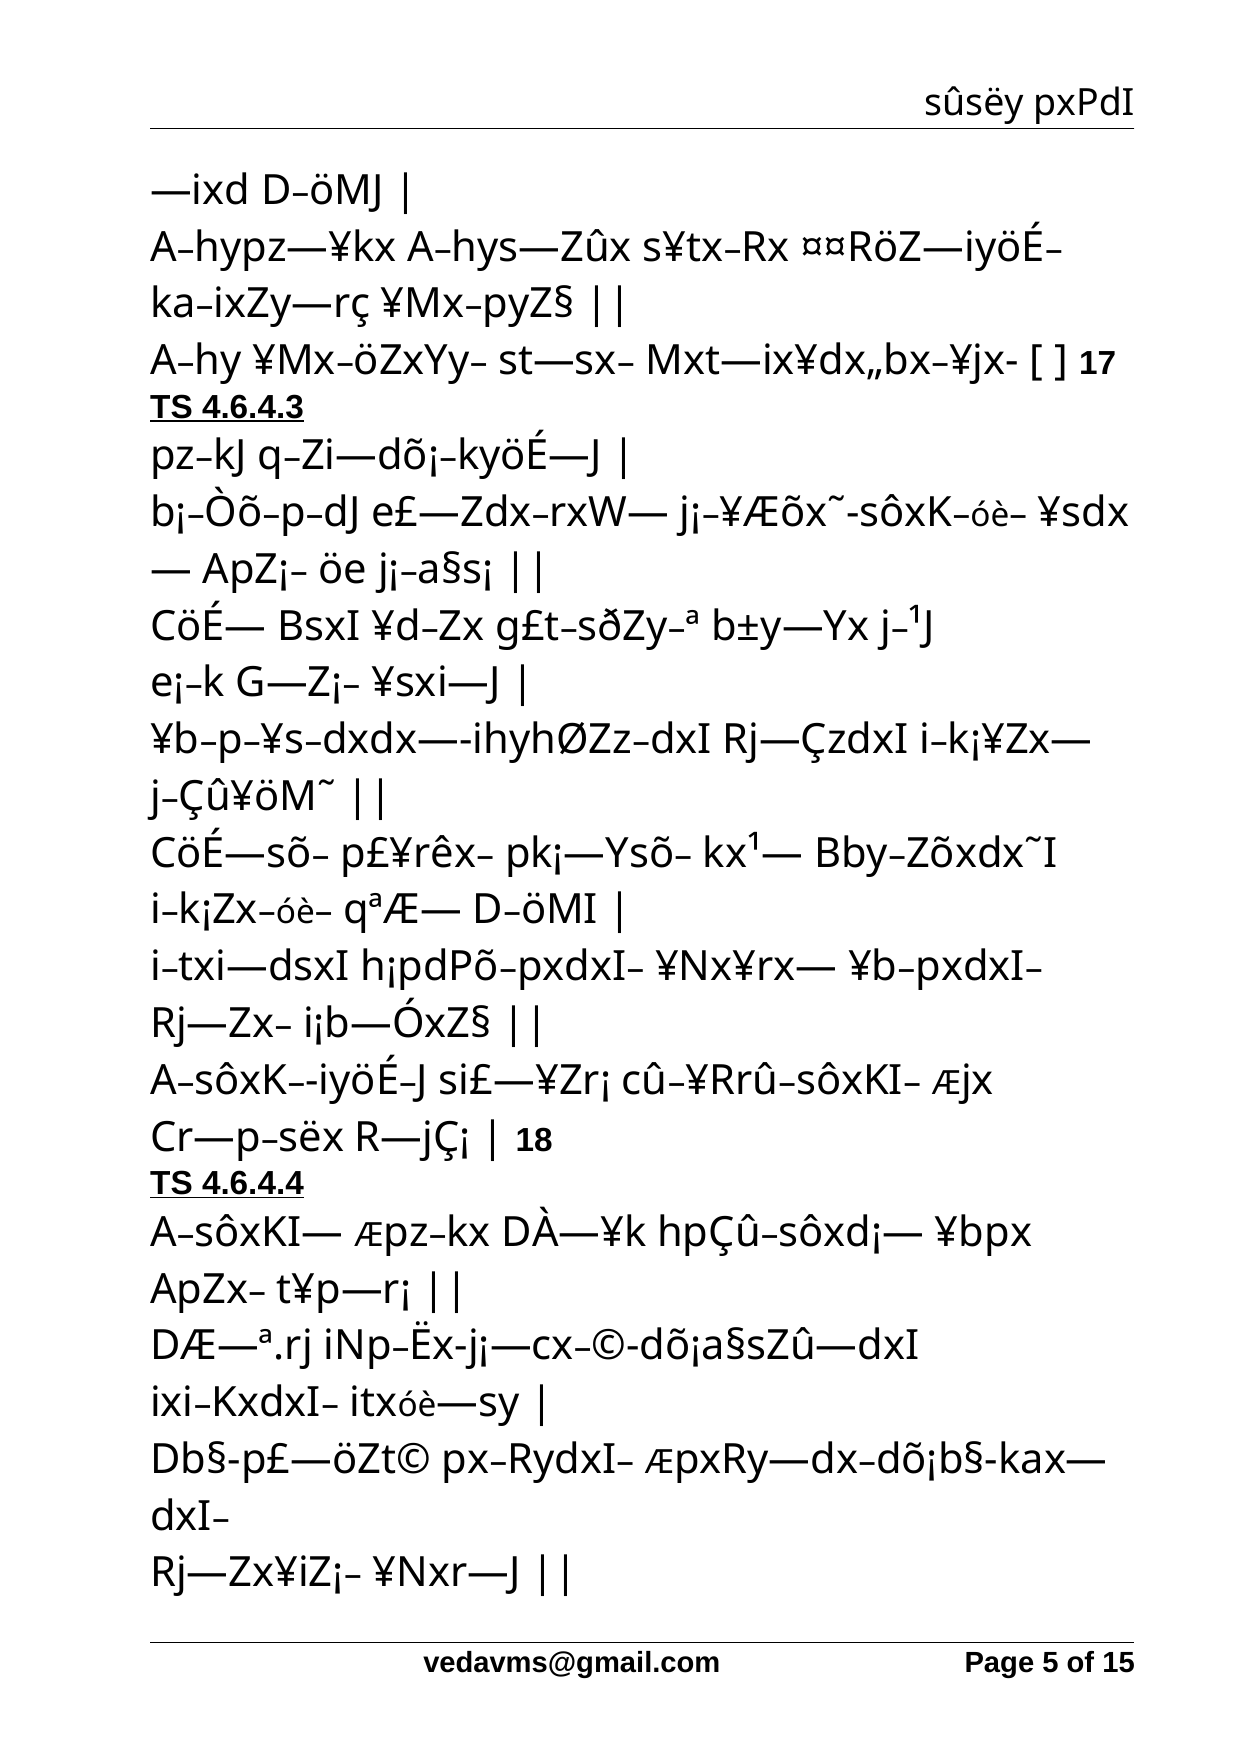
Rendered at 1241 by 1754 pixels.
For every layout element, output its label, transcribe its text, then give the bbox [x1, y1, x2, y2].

text i–txi—dsxI h¡pdPõ–pxdxI– ¥Nx¥rx— ¥b–pxdxI– [150, 936, 1134, 993]
text pz–kJ q–Zi—dõ¡–kyöÉ—J | [150, 425, 1134, 482]
text CöÉ—sõ– p£¥rêx– pk¡—Ysõ– kx¹— Bby–Zõxdx˜I [150, 823, 1162, 879]
text Db§-p£—öZt© px–RydxI– ÆpxRy—dx–dõ¡b§-kax—dxI– [150, 1429, 1134, 1542]
text i–k¡Zx–óè– qªÆ— D–öMI | [150, 879, 1162, 936]
text TS 4.6.4.4 [150, 1163, 1191, 1202]
text ka–ixZy—rç ¥Mx–pyZ§ || A–hy ¥Mx–öZxYy– st—sx– Mxt—ix¥dx„bx–¥jx- [ ] 17 [150, 273, 1134, 387]
text j–Çû¥öM˜ || [150, 766, 1162, 823]
text DÆ—ª.rj iNp–Ëx-j¡—cx–©-dõ¡a§sZû—dxI [150, 1315, 1134, 1372]
text A–hypz—¥kx A–hys—Zûx s¥tx–Rx ¤¤RöZ—iyöÉ– [150, 216, 1134, 273]
text CöÉ— BsxI ¥d–Zx g£t–sðZy–ª b±y—Yx j–¹J [150, 596, 1162, 652]
text ixi–KxdxI– itxóè—sy | [150, 1372, 1134, 1429]
text e¡–k G—Z¡– ¥sxi—J | [150, 652, 1162, 709]
text b¡–Òõ–p–dJ e£—Zdx–rxW— j¡–¥Æõx˜-sôxK–óè– ¥sdx— ApZ¡– öe j¡–a§s¡ || [150, 482, 1134, 596]
text Cr—p–sëx R—jÇ¡ | 18 [150, 1106, 1134, 1163]
text A–sôxKI— Æpz–kx DÀ—¥k hpÇû–sôxd¡— ¥bpx ApZx– t¥p—r¡ || [150, 1202, 1134, 1315]
text Rj—Zx– i¡b—ÓxZ§ || [150, 993, 1134, 1050]
text ¥b–p–¥s–dxdx—-ihyhØZz–dxI Rj—ÇzdxI i–k¡¥Zx— [150, 709, 1162, 766]
text A–sôxK–-iyöÉ–J si£—¥Zr¡ cû–¥Rrû–sôxKI– Æjx [150, 1050, 1134, 1106]
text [150, 160, 1134, 216]
text TS 4.6.4.3 [150, 387, 1191, 425]
text Rj—Zx¥iZ¡– ¥Nxr—J || [150, 1542, 1134, 1599]
